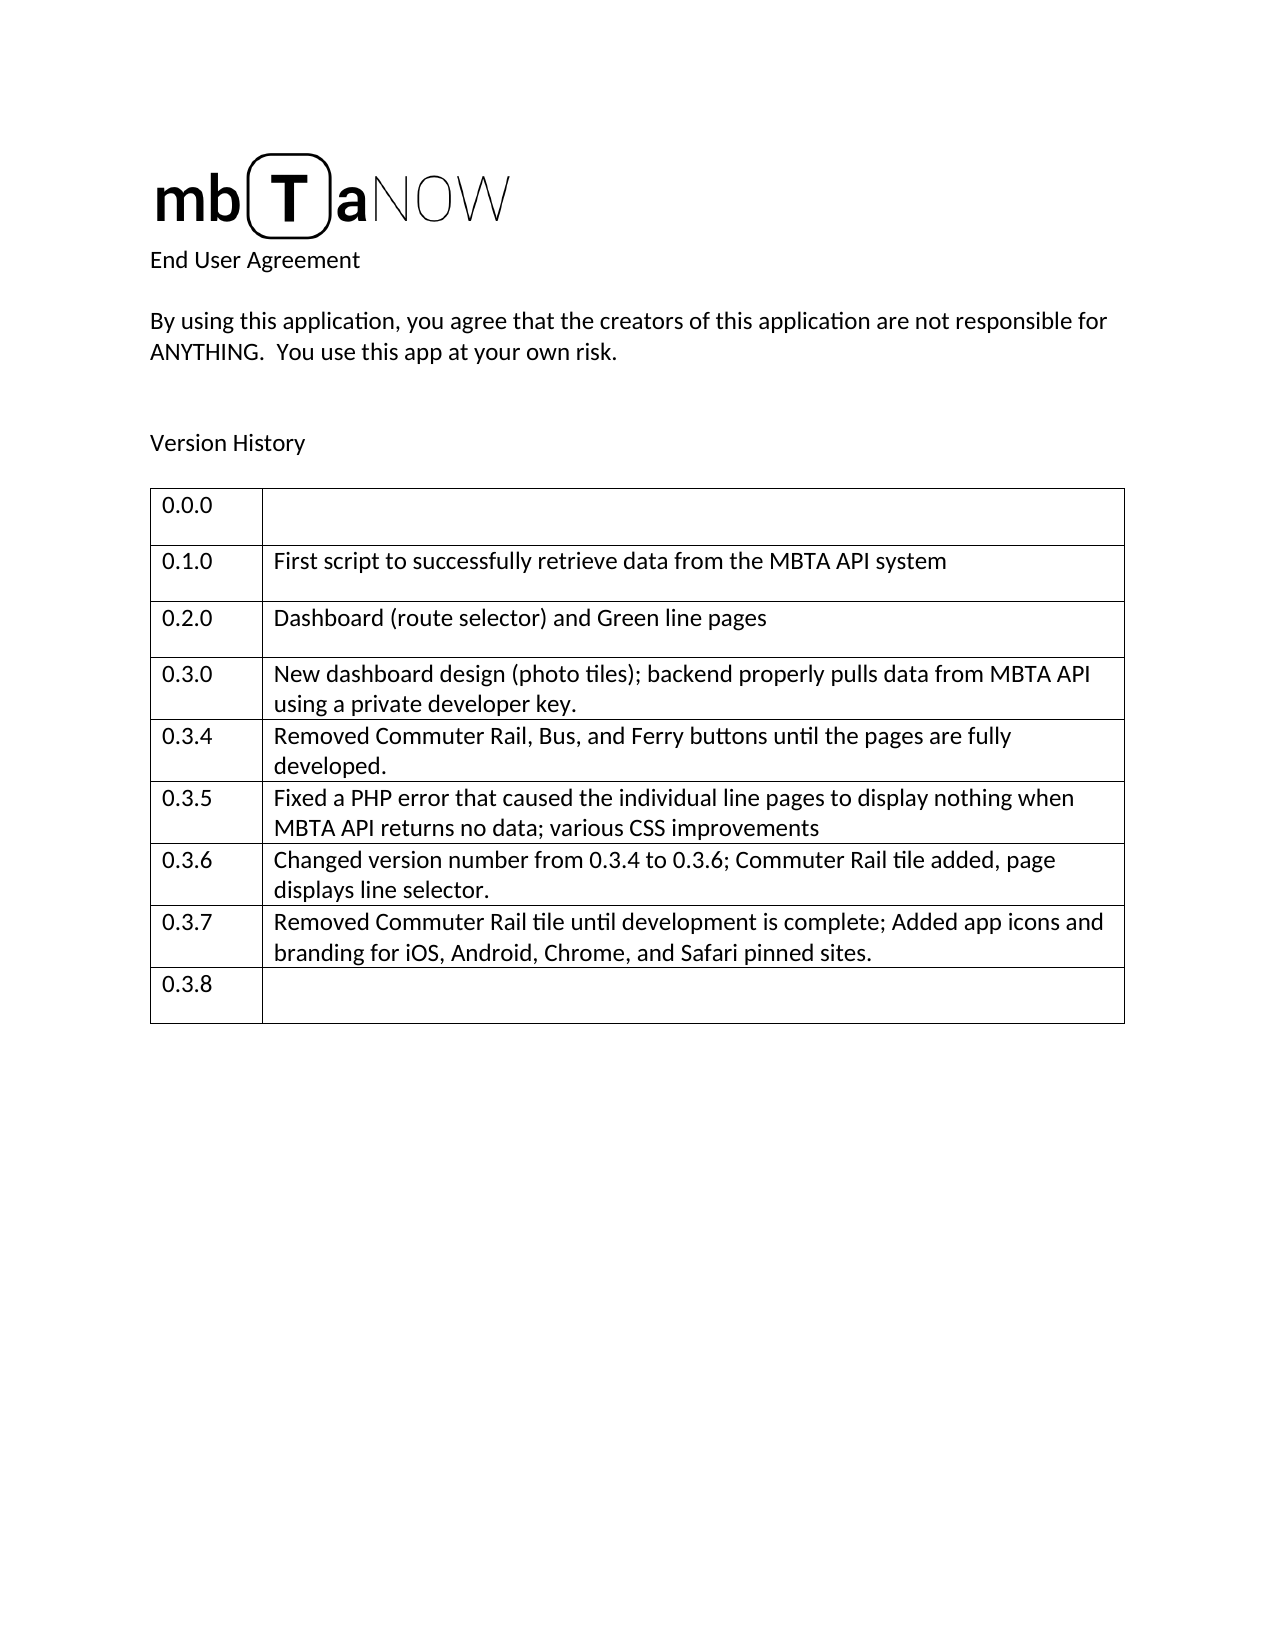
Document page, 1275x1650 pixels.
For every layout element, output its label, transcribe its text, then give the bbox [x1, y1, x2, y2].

table_cell Removed Commuter Rail, Bus, and Ferry buttons until the pages are fully developed. [263, 720, 1124, 781]
table_cell 0.3.0 [151, 658, 262, 719]
table_cell [263, 968, 1124, 1023]
text End User Agreement [150, 244, 1125, 275]
table_cell 0.3.5 [151, 782, 262, 843]
table_cell Dashboard (route selector) and Green line pages [263, 602, 1124, 657]
table_cell Fixed a PHP error that caused the individual line pages to display nothing when MBTA API returns no data; various CSS improvements [263, 782, 1124, 843]
table_cell Removed Commuter Rail tile until development is complete; Added app icons and branding for iOS, Android, Chrome, and Safari pinned sites. [263, 906, 1124, 967]
table_cell 0.2.0 [151, 602, 262, 657]
table_cell 0.3.8 [151, 968, 262, 1023]
text By using this application, you agree that the creators of this application are not responsible for ANYTHING. You use this app at your own risk. [150, 305, 1125, 366]
table_cell 0.3.6 [151, 844, 262, 905]
table_cell New dashboard design (photo tiles); backend properly pulls data from MBTA API using a private developer key. [263, 658, 1124, 719]
table_cell 0.3.7 [151, 906, 262, 967]
table_cell 0.3.4 [151, 720, 262, 781]
table_cell 0.1.0 [151, 546, 262, 601]
table_cell First script to successfully retrieve data from the MBTA API system [263, 546, 1124, 601]
table_cell Changed version number from 0.3.4 to 0.3.6; Commuter Rail tile added, page displays line selector. [263, 844, 1124, 905]
table_header 0.0.0 [151, 489, 262, 544]
picture [150, 150, 516, 245]
text Version History [150, 427, 1125, 458]
table_header [263, 489, 1124, 544]
